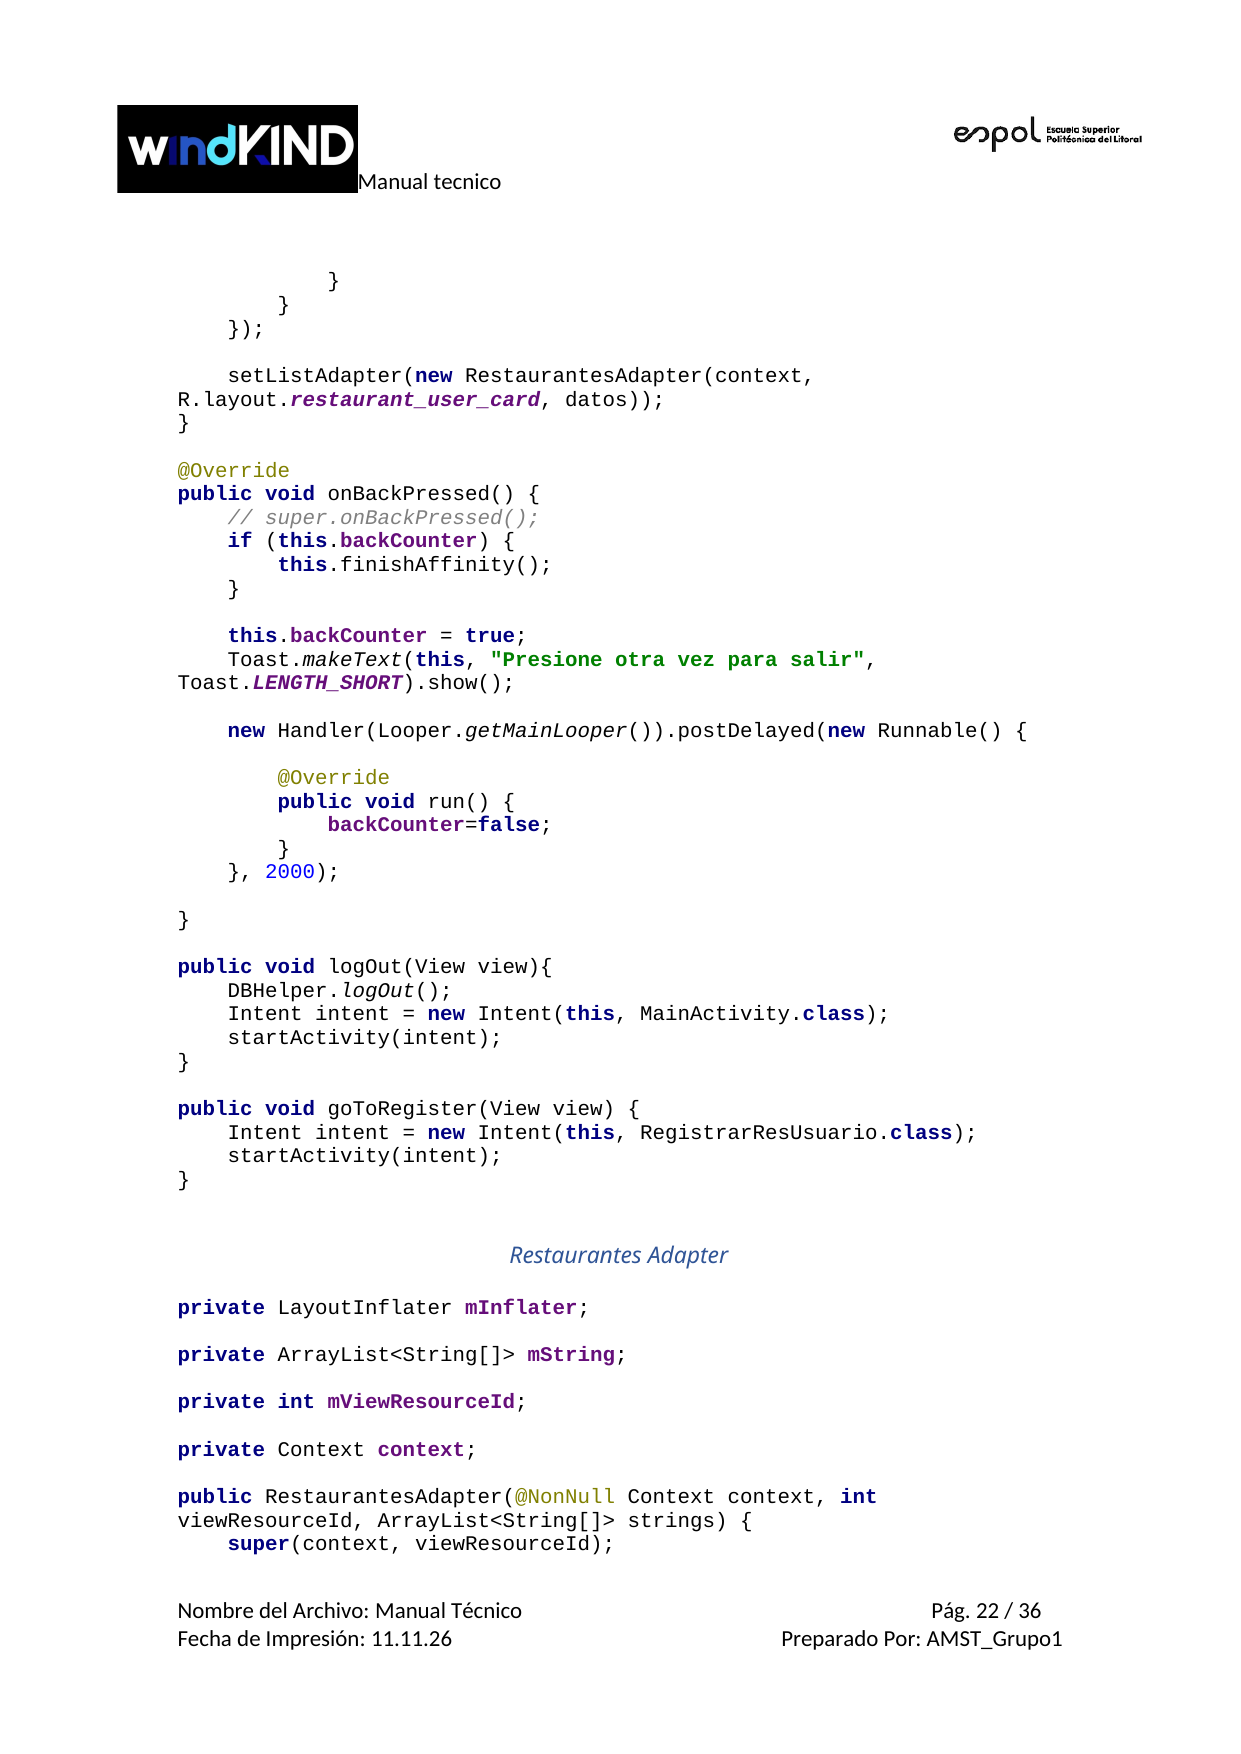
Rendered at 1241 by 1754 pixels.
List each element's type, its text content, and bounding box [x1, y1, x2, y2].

picture [932, 53, 1158, 210]
subtitle Restaurantes Adapter [177, 1239, 1063, 1271]
picture [117, 105, 358, 193]
